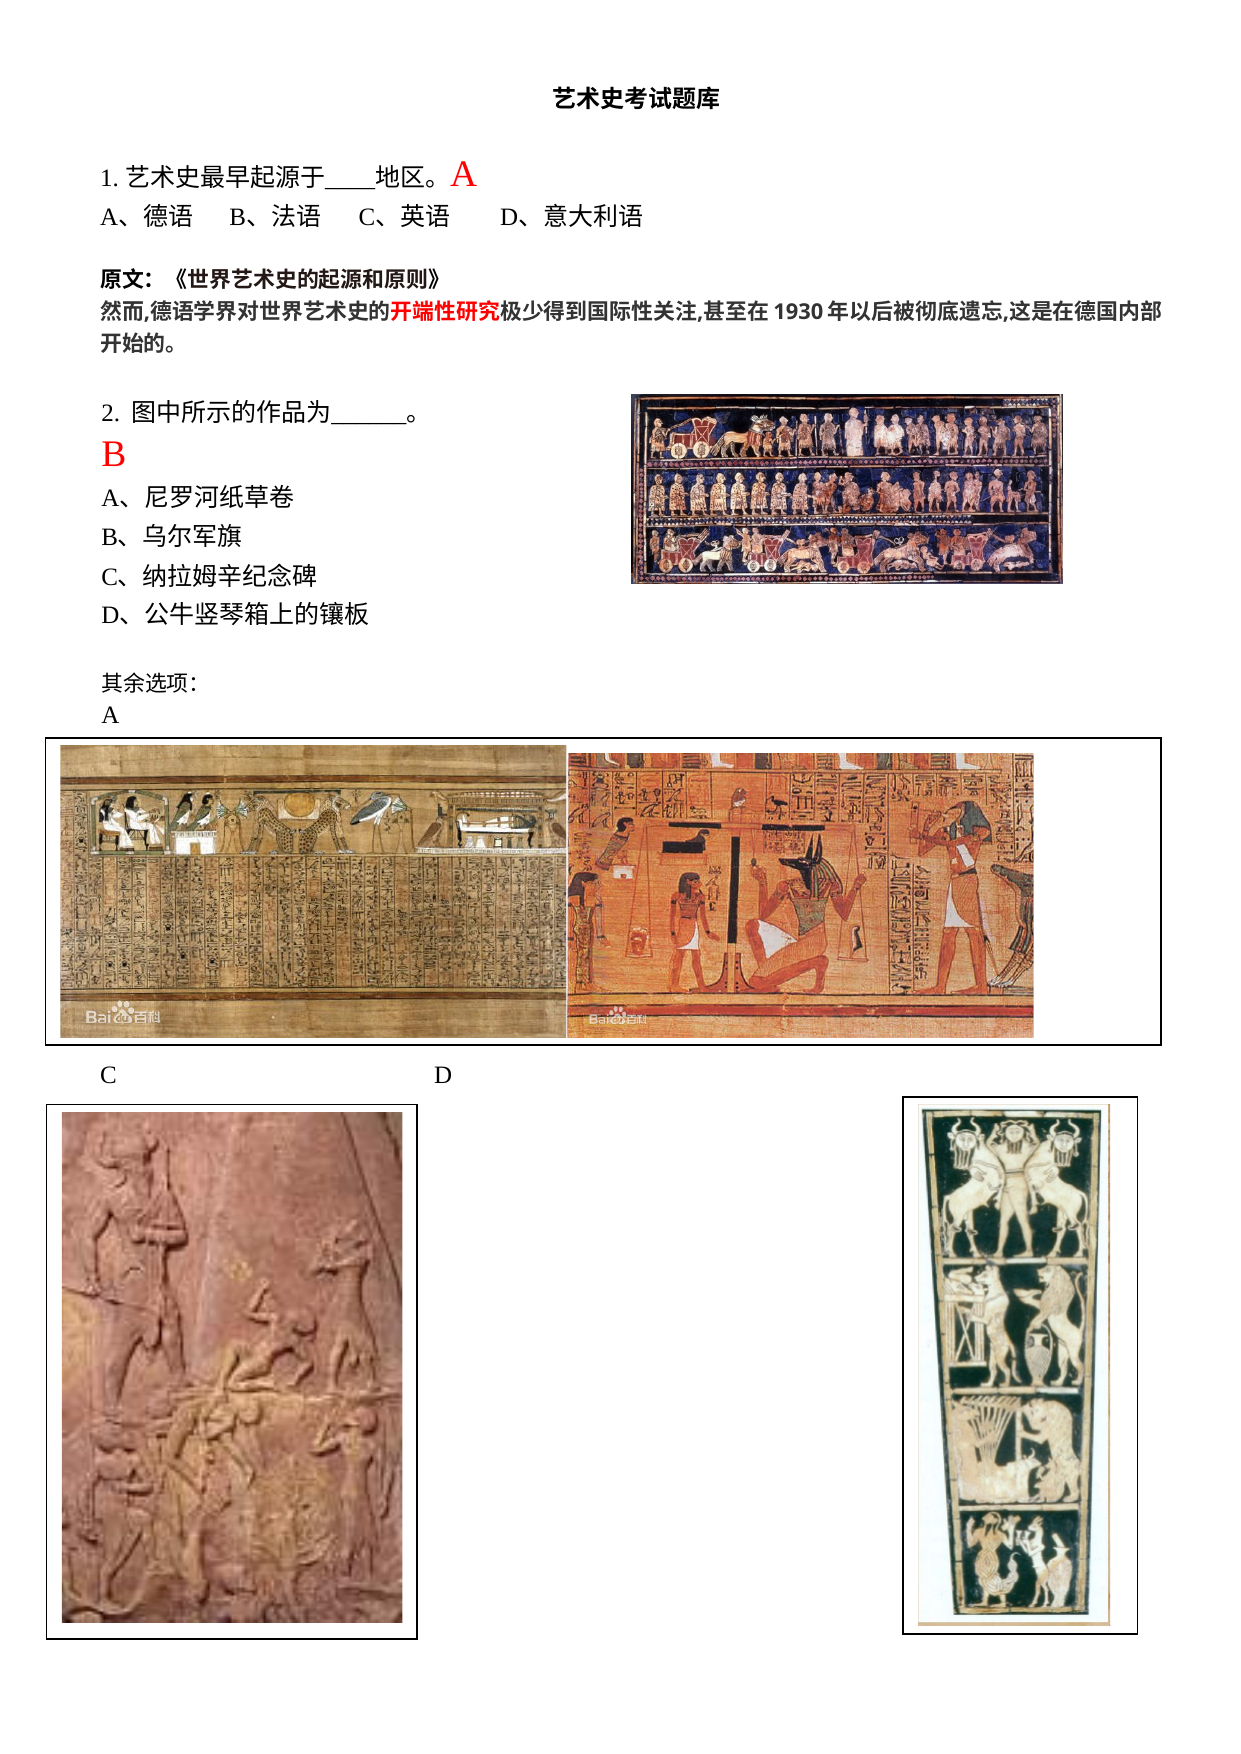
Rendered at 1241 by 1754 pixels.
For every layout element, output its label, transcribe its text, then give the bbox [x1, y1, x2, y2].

text B、乌尔军旗 [101, 517, 432, 553]
list 图中所示的作品为______。 [100, 392, 432, 428]
text 1. 艺术史最早起源于____地区。A [100, 151, 1167, 194]
text 艺术史考试题库 [552, 79, 1167, 114]
text 然而,德语学界对世界艺术史的开端性研究极少得到国际性关注,甚至在1930年以后被彻底遗忘,这是在德国内部开始的。 [100, 294, 1167, 358]
text A [101, 700, 432, 729]
text A、尼罗河纸草卷 [101, 478, 432, 514]
picture [60, 745, 1034, 1038]
picture [631, 394, 1063, 584]
text A、德语 B、法语 C、英语 D、意大利语 [100, 196, 1167, 233]
picture [918, 1104, 1111, 1626]
picture [61, 1112, 403, 1623]
text 其余选项： [101, 666, 432, 698]
text 原文：《世界艺术史的起源和原则》 [100, 262, 1167, 294]
text B [101, 431, 432, 474]
text D、公牛竖琴箱上的镶板 [101, 595, 432, 631]
text C、纳拉姆辛纪念碑 [101, 556, 432, 592]
